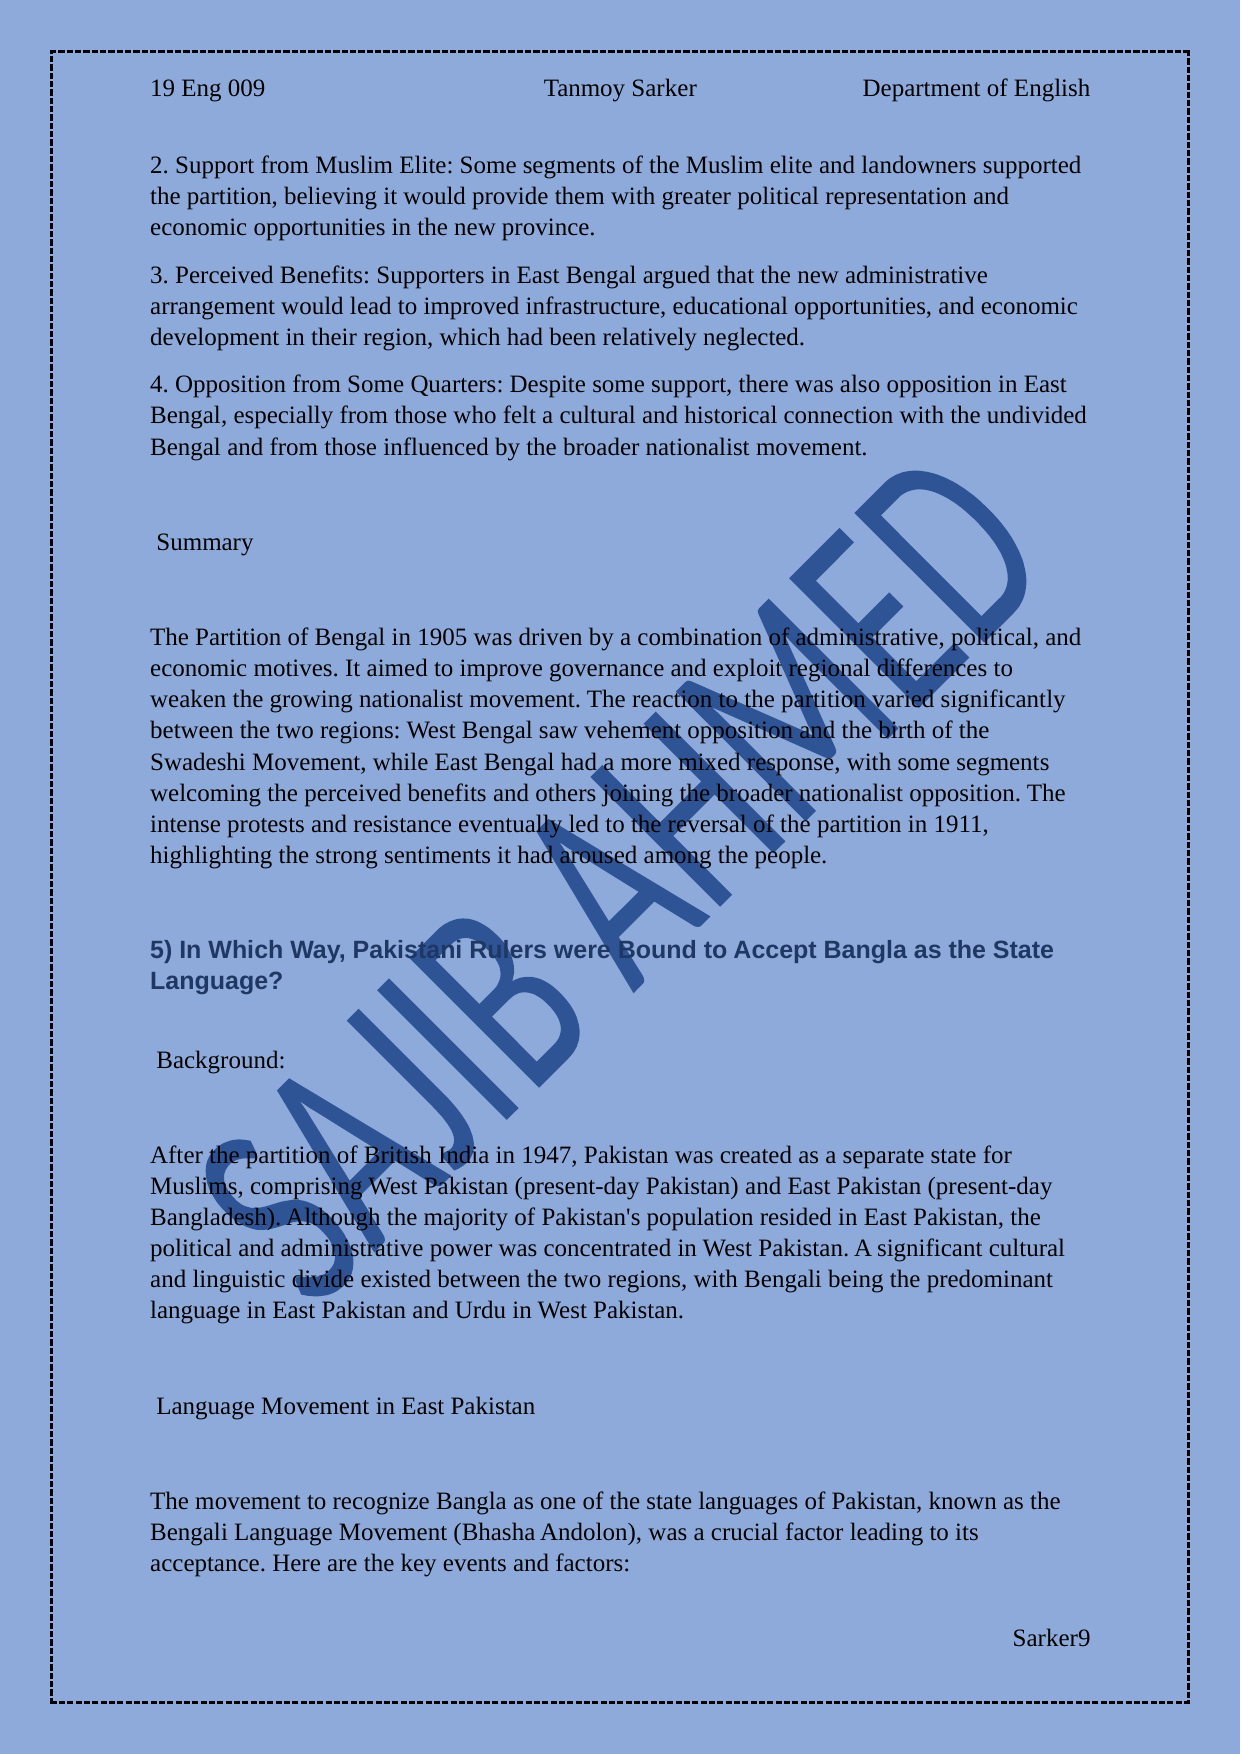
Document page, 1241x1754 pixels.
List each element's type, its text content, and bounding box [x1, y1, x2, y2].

text After the partition of British India in 1947, Pakistan was created as a separate state for Muslims, comprising West Pakistan (present-day Pakistan) and East Pakistan (present-day Bangladesh). Although the majority of Pakistan's population resided in East Pakistan, the political and administrative power was concentrated in West Pakistan. A significant cultural and linguistic divide existed between the two regions, with Bengali being the predominant language in East Pakistan and Urdu in West Pakistan. [150, 1140, 1090, 1324]
text The movement to recognize Bangla as one of the state languages of Pakistan, known as the Bengali Language Movement (Bhasha Andolon), was a crucial factor leading to its acceptance. Here are the key events and factors: [150, 1486, 1090, 1577]
text Background: [150, 1045, 1090, 1074]
text Summary [150, 527, 1090, 556]
subtitle 5) In Which Way, Pakistani Rulers were Bound to Accept Bangla as the State Language? [150, 935, 1090, 995]
text 2. Support from Muslim Elite: Some segments of the Muslim elite and landowners supported the partition, believing it would provide them with greater political representation and economic opportunities in the new province. [150, 150, 1090, 241]
text 3. Perceived Benefits: Supporters in East Bengal argued that the new administrative arrangement would lead to improved infrastructure, educational opportunities, and economic development in their region, which had been relatively neglected. [150, 260, 1090, 351]
text Language Movement in East Pakistan [150, 1391, 1090, 1420]
text The Partition of Bengal in 1905 was driven by a combination of administrative, political, and economic motives. It aimed to improve governance and exploit regional differences to weaken the growing nationalist movement. The reaction to the partition varied significantly between the two regions: West Bengal saw vehement opposition and the birth of the Swadeshi Movement, while East Bengal had a more mixed response, with some segments welcoming the perceived benefits and others joining the broader nationalist opposition. The intense protests and resistance eventually led to the reversal of the partition in 1911, highlighting the strong sentiments it had aroused among the people. [150, 622, 1090, 868]
text 4. Opposition from Some Quarters: Despite some support, there was also opposition in East Bengal, especially from those who felt a cultural and historical connection with the undivided Bengal and from those influenced by the broader nationalist movement. [150, 369, 1090, 460]
